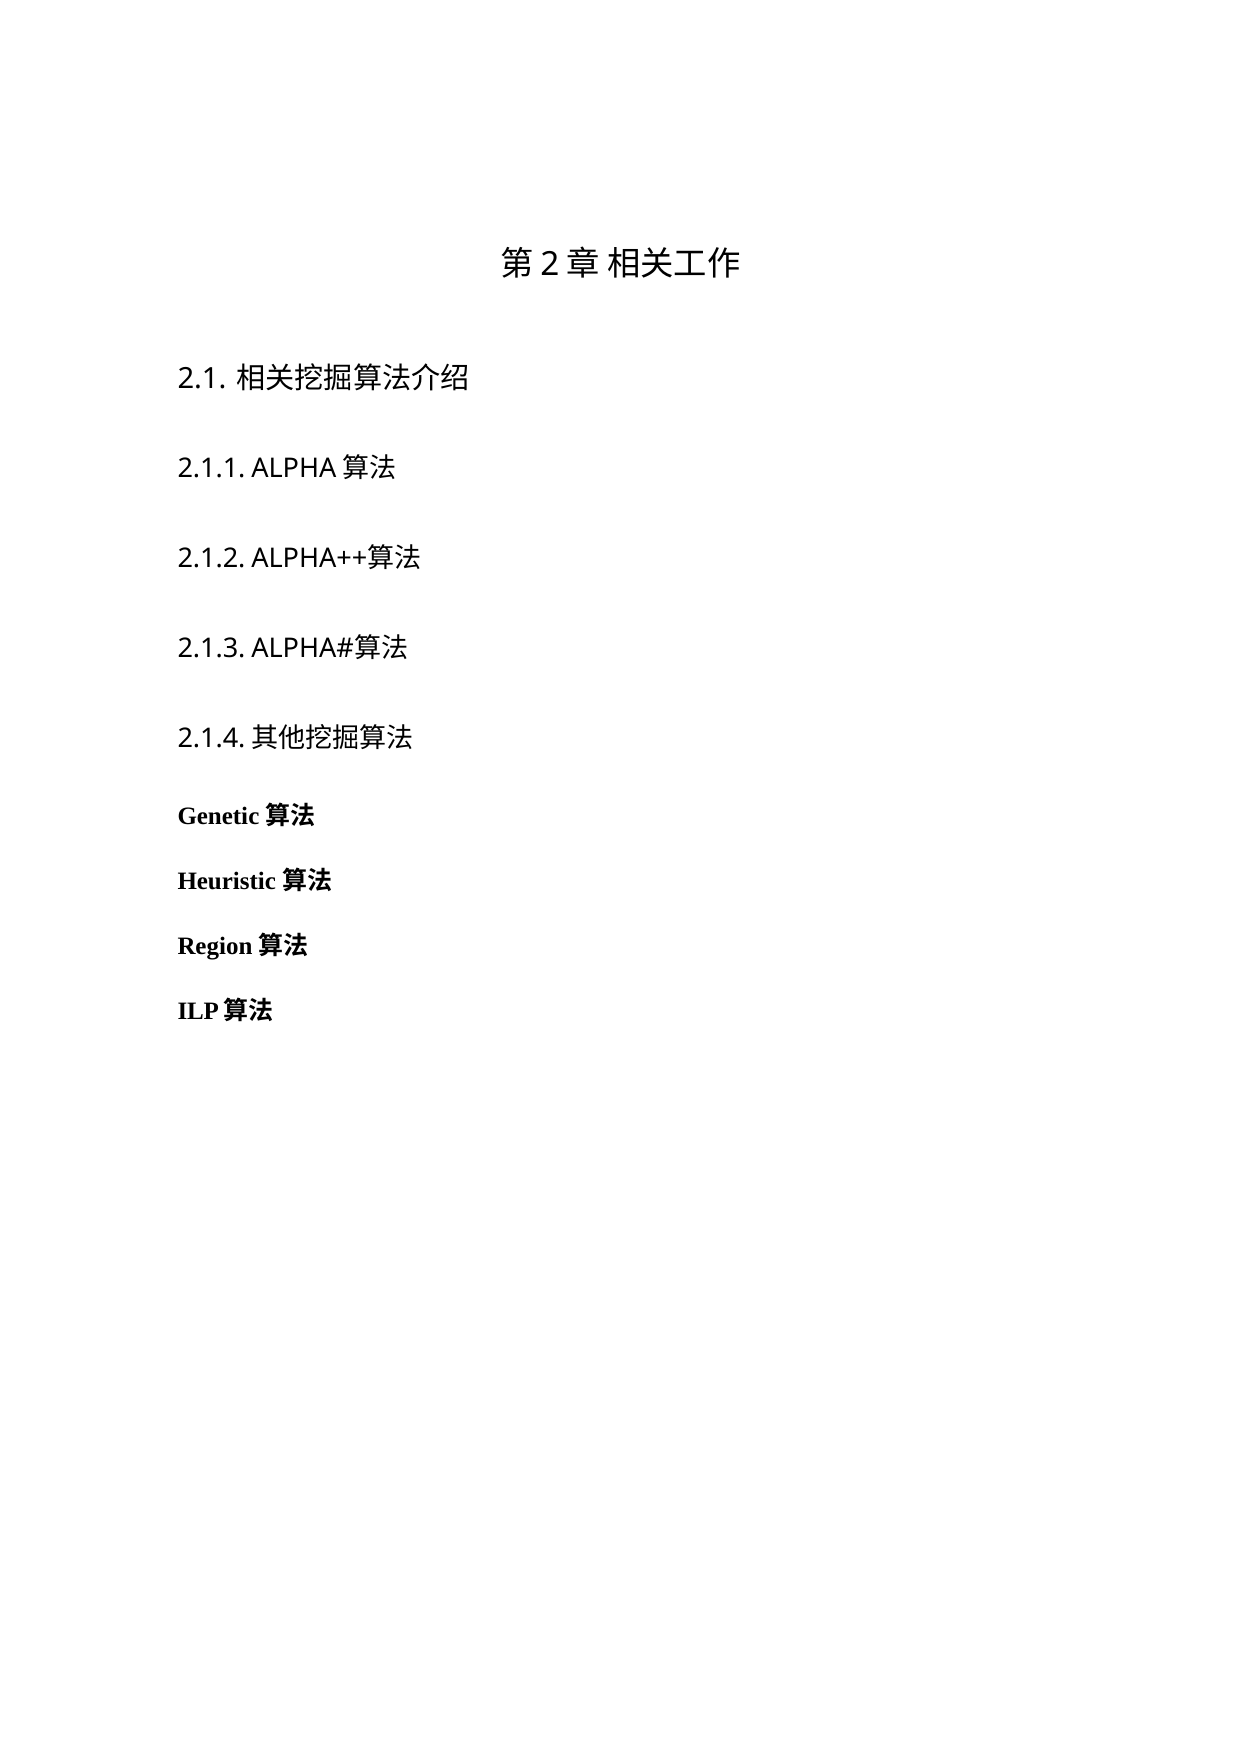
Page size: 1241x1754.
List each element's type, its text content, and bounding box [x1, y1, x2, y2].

list ALPHA#算法 [177, 613, 1063, 678]
text 第2章 相关工作 [177, 228, 1063, 293]
list 其他挖掘算法 [177, 703, 1063, 768]
text Genetic 算法 [177, 781, 1063, 846]
text Region 算法 [177, 911, 1063, 976]
text ILP 算法 [177, 976, 1063, 1041]
list ALPHA++算法 [177, 523, 1063, 588]
text Heuristic 算法 [177, 846, 1063, 911]
list ALPHA算法 [177, 433, 1063, 498]
list 相关挖掘算法介绍 [177, 343, 1063, 408]
